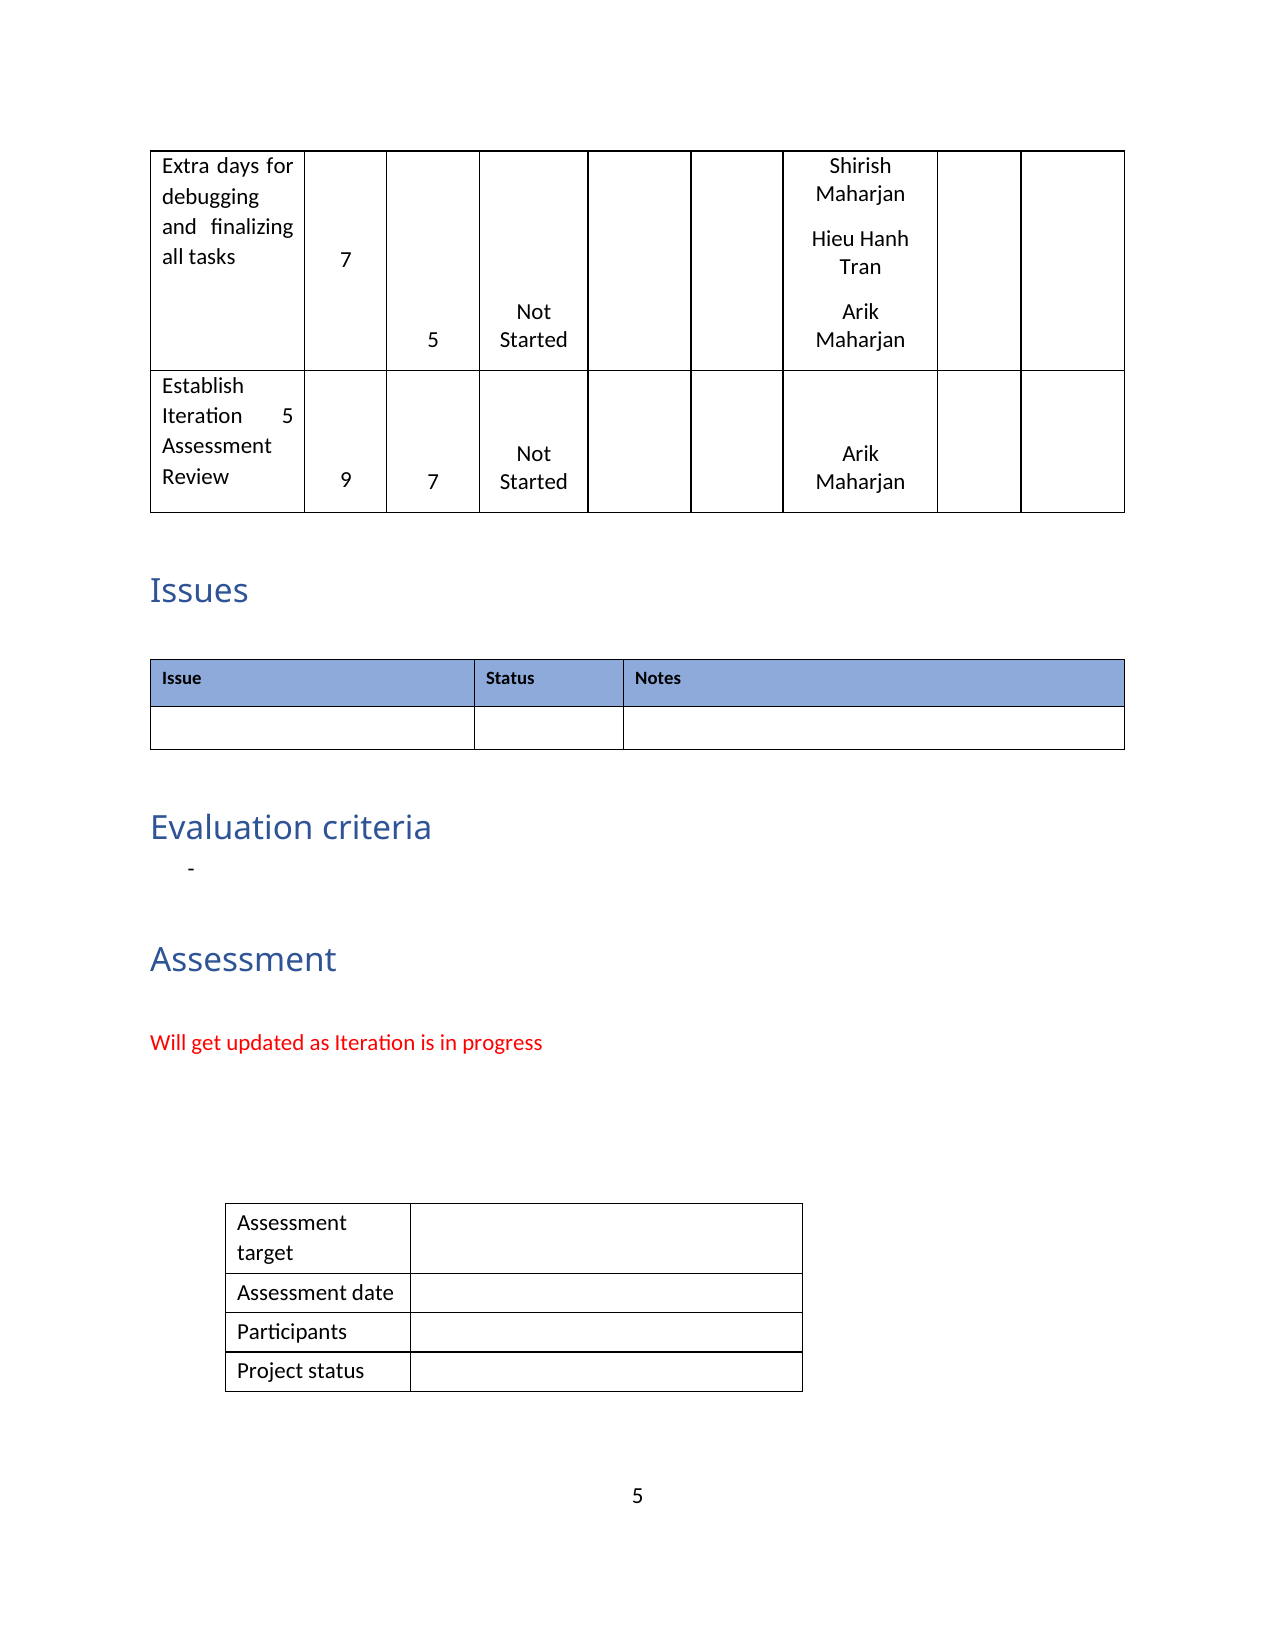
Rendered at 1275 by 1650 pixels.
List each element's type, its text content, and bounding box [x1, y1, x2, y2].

table_cell [938, 371, 1020, 512]
table_cell [589, 371, 690, 512]
table_cell 9 [305, 371, 386, 512]
table_cell Extra days for debugging and finalizing all tasks [151, 152, 304, 370]
table_cell Not Started [480, 152, 587, 370]
table_header Status [475, 660, 623, 706]
table_cell 7 [305, 152, 386, 370]
table_cell [938, 152, 1020, 370]
table_header [411, 1204, 802, 1272]
table_cell Establish Iteration 5 Assessment Review [151, 371, 304, 512]
table_cell Project status [226, 1353, 410, 1391]
table_cell Participants [226, 1313, 410, 1351]
table_cell [692, 371, 782, 512]
table_cell Arik Maharjan [784, 371, 937, 512]
table_cell [411, 1353, 802, 1391]
subtitle Assessment [150, 936, 1125, 981]
table_cell [411, 1274, 802, 1312]
table_header Issue [151, 660, 474, 706]
table_header Assessment target [226, 1204, 410, 1272]
table_cell [624, 707, 1124, 749]
table_cell Assessment date [226, 1274, 410, 1312]
table_header Notes [624, 660, 1124, 706]
table_cell Not Started [480, 371, 587, 512]
table_cell [475, 707, 623, 749]
table_cell 5 [387, 152, 479, 370]
table_cell [411, 1313, 802, 1351]
table_cell Shirish Maharjan Hieu Hanh Tran Arik Maharjan [784, 152, 937, 370]
table_cell [1022, 152, 1124, 370]
table_cell [589, 152, 690, 370]
table_cell [151, 707, 474, 749]
table_cell [1022, 371, 1124, 512]
text Will get updated as Iteration is in progress [150, 1028, 1125, 1056]
subtitle Evaluation criteria [150, 804, 1125, 849]
subtitle Issues [150, 567, 1125, 612]
table_cell 7 [387, 371, 479, 512]
table_cell [692, 152, 782, 370]
